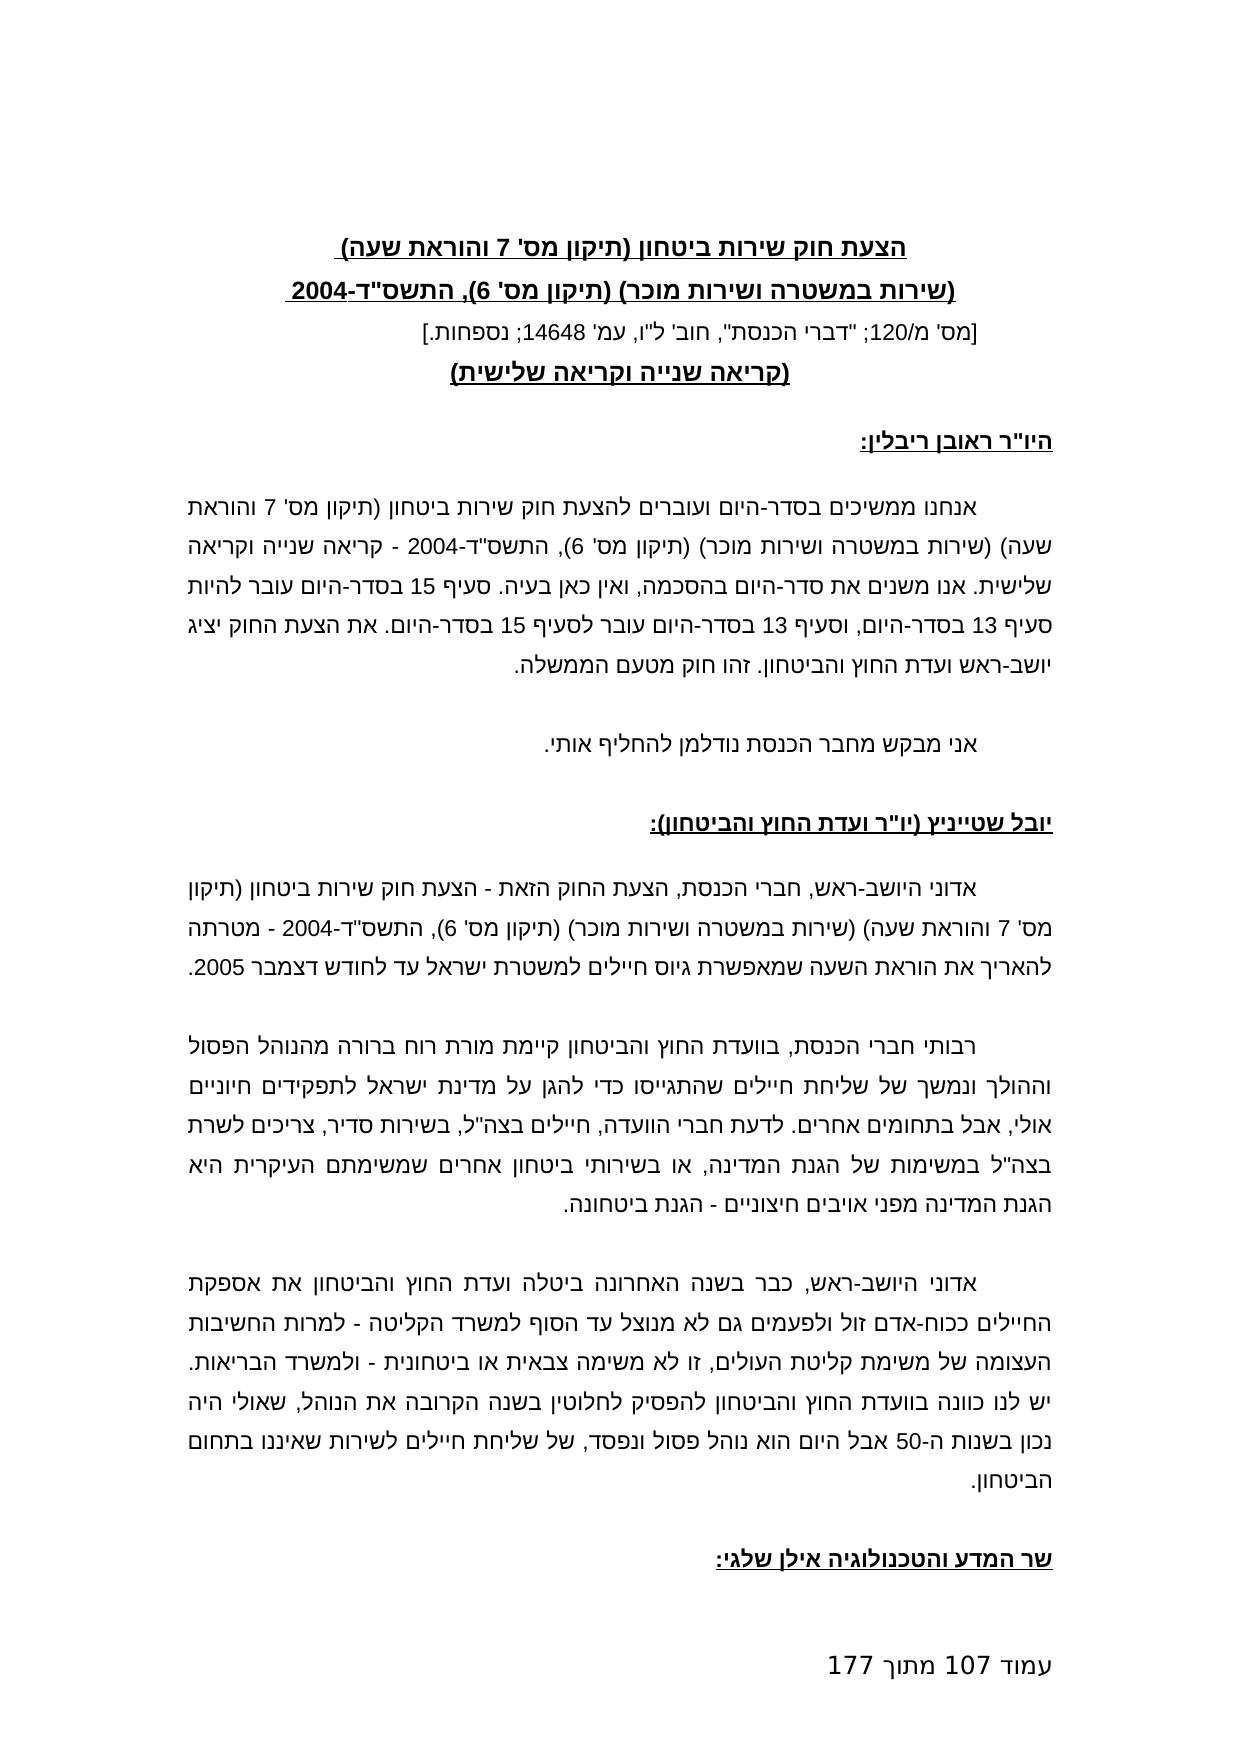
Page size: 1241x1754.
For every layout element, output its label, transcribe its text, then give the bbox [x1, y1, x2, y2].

text רבותי חברי הכנסת, בוועדת החוץ והביטחון קיימת מורת רוח ברורה מהנוהל הפסול וההולך ונמשך של שליחת חיילים שהתגייסו כדי להגן על מדינת ישראל לתפקידים חיוניים אולי, אבל בתחומים אחרים. לדעת חברי הוועדה, חיילים בצה"ל, בשירות סדיר, צריכים לשרת בצה"ל במשימות של הגנת המדינה, או בשירותי ביטחון אחרים שמשימתם העיקרית היא הגנת המדינה מפני אויבים חיצוניים - הגנת ביטחונה. [187, 1033, 1053, 1217]
text הצעת חוק שירות ביטחון (תיקון מס' 7 והוראת שעה) (שירות במשטרה ושירות מוכר) (תיקון מס' 6), התשס"ד-2004 [187, 233, 1053, 304]
text (קריאה שנייה וקריאה שלישית) [187, 358, 1053, 387]
text אני מבקש מחבר הכנסת נודלמן להחליף אותי. [187, 731, 1053, 757]
text היו"ר ראובן ריבלין: [187, 428, 1053, 454]
text שר המדע והטכנולוגיה אילן שלגי: [187, 1546, 1053, 1573]
text אנחנו ממשיכים בסדר-היום ועוברים להצעת חוק שירות ביטחון (תיקון מס' 7 והוראת שעה) (שירות במשטרה ושירות מוכר) (תיקון מס' 6), התשס"ד-2004 - קריאה שנייה וקריאה שלישית. אנו משנים את סדר-היום בהסכמה, ואין כאן בעיה. סעיף 15 בסדר-היום עובר להיות סעיף 13 בסדר-היום, וסעיף 13 בסדר-היום עובר לסעיף 15 בסדר-היום. את הצעת החוק יציג יושב-ראש ועדת החוץ והביטחון. זהו חוק מטעם הממשלה. [187, 494, 1053, 678]
text אדוני היושב-ראש, חברי הכנסת, הצעת החוק הזאת - הצעת חוק שירות ביטחון (תיקון מס' 7 והוראת שעה) (שירות במשטרה ושירות מוכר) (תיקון מס' 6), התשס"ד-2004 - מטרתה להאריך את הוראת השעה שמאפשרת גיוס חיילים למשטרת ישראל עד לחודש דצמבר 2005. [187, 875, 1053, 981]
text [מס' מ/120; "דברי הכנסת", חוב' ל"ו, עמ' 14648; נספחות.] [187, 319, 1053, 345]
text יובל שטייניץ (יו"ר ועדת החוץ והביטחון): [187, 809, 1053, 836]
text אדוני היושב-ראש, כבר בשנה האחרונה ביטלה ועדת החוץ והביטחון את אספקת החיילים ככוח-אדם זול ולפעמים גם לא מנוצל עד הסוף למשרד הקליטה - למרות החשיבות העצומה של משימת קליטת העולים, זו לא משימה צבאית או ביטחונית - ולמשרד הבריאות. יש לנו כוונה בוועדת החוץ והביטחון להפסיק לחלוטין בשנה הקרובה את הנוהל, שאולי היה נכון בשנות ה-50 אבל היום הוא נוהל פסול ונפסד, של שליחת חיילים לשירות שאיננו בתחום הביטחון. [187, 1270, 1053, 1494]
